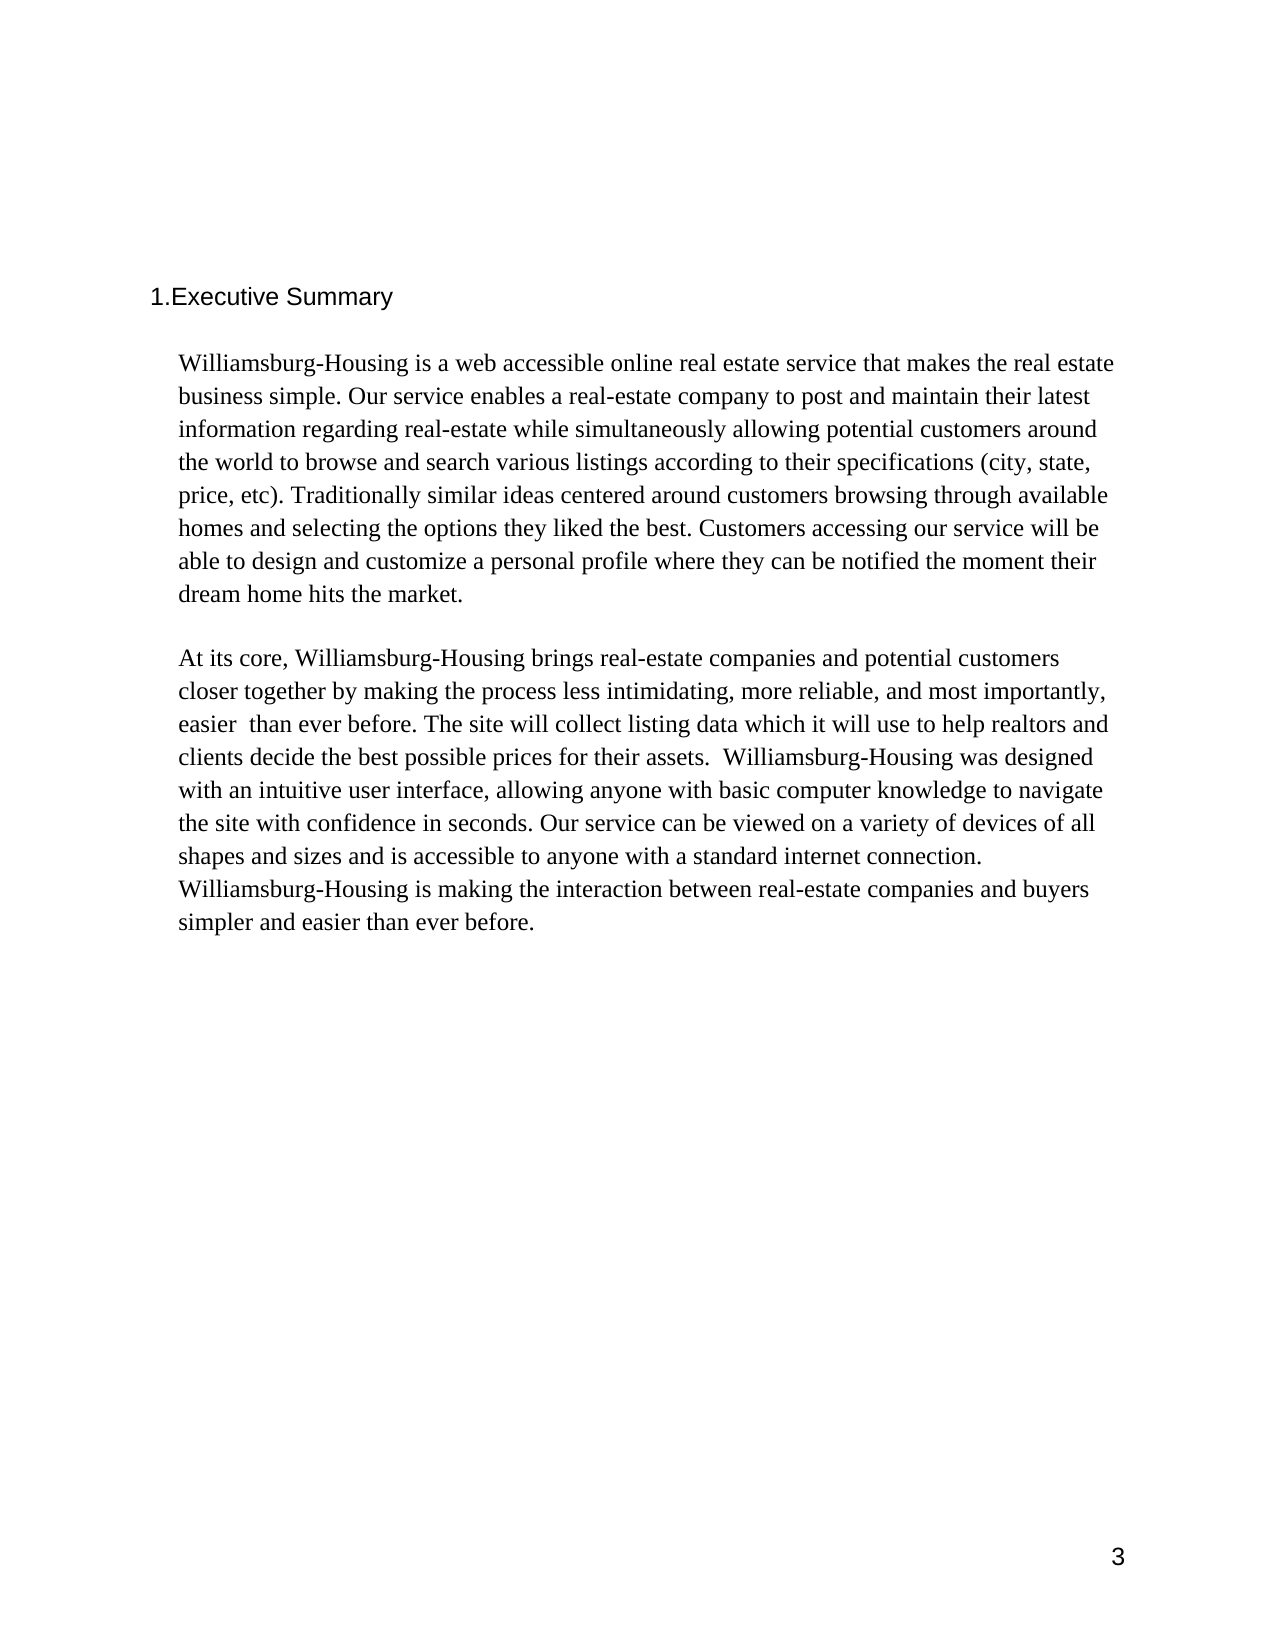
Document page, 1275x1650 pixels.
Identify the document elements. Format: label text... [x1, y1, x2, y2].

text At its core, Williamsburg-Housing brings real-estate companies and potential customers closer together by making the process less intimidating, more reliable, and most importantly, easier than ever before. The site will collect listing data which it will use to help realtors and clients decide the best possible prices for their assets. Williamsburg-Housing was designed with an intuitive user interface, allowing anyone with basic computer knowledge to navigate the site with confidence in seconds. Our service can be viewed on a variety of devices of all shapes and sizes and is accessible to anyone with a standard internet connection. Williamsburg-Housing is making the interaction between real-estate companies and buyers simpler and easier than ever before. [178, 643, 1125, 936]
text Williamsburg-Housing is a web accessible online real estate service that makes the real estate business simple. Our service enables a real-estate company to post and maintain their latest information regarding real-estate while simultaneously allowing potential customers around the world to browse and search various listings according to their specifications (city, state, price, etc). Traditionally similar ideas centered around customers browsing through available homes and selecting the options they liked the best. Customers accessing our service will be able to design and customize a personal profile where they can be notified the moment their dream home hits the market. [178, 348, 1125, 608]
text 1.Executive Summary [150, 282, 1125, 311]
